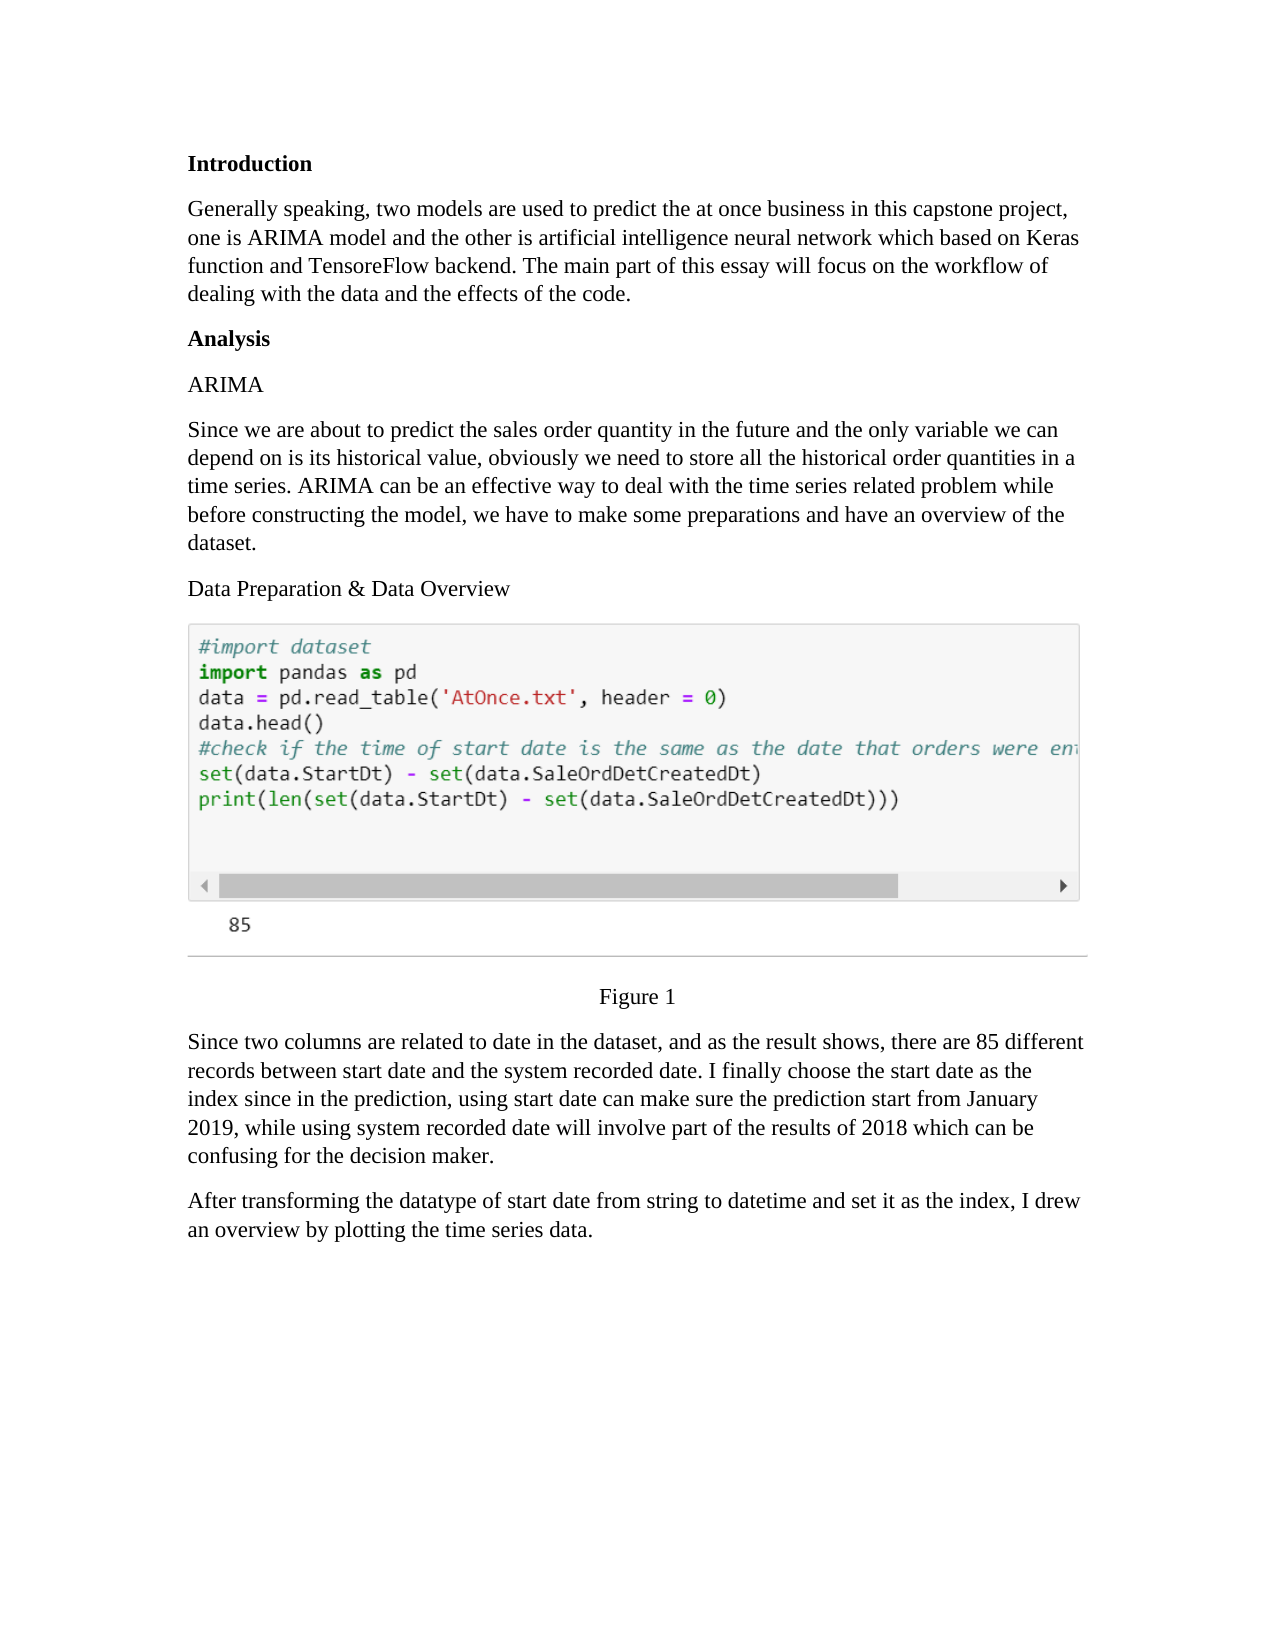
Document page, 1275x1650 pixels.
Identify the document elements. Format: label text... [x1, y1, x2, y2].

text After transforming the datatype of start date from string to datetime and set it as the index, I drew an overview by plotting the time series data. [187, 1187, 1087, 1242]
text Since we are about to predict the sales order quantity in the future and the only variable we can depend on is its historical value, obviously we need to store all the historical order quantities in a time series. ARIMA can be an effective way to deal with the time series related problem while before constructing the model, we have to make some preparations and have an overview of the dataset. [187, 416, 1087, 556]
text Generally speaking, two models are used to predict the at once business in this capstone project, one is ARIMA model and the other is artificial intelligence neural network which based on Keras function and TensoreFlow backend. The main part of this essay will focus on the workflow of dealing with the data and the effects of the code. [187, 195, 1087, 307]
text Introduction [187, 150, 1087, 176]
text ARIMA [187, 371, 1087, 397]
text Analysis [187, 326, 1087, 352]
text Figure 1 [187, 983, 1087, 1010]
picture [187, 619, 1088, 965]
text Since two columns are related to date in the dataset, and as the result shows, there are 85 different records between start date and the system recorded date. I finally choose the start date as the index since in the prediction, using start date can make sure the prediction start from January 2019, while using system recorded date will involve part of the results of 2018 which can be confusing for the decision maker. [187, 1028, 1087, 1168]
text Data Preparation & Data Overview [187, 574, 1087, 601]
